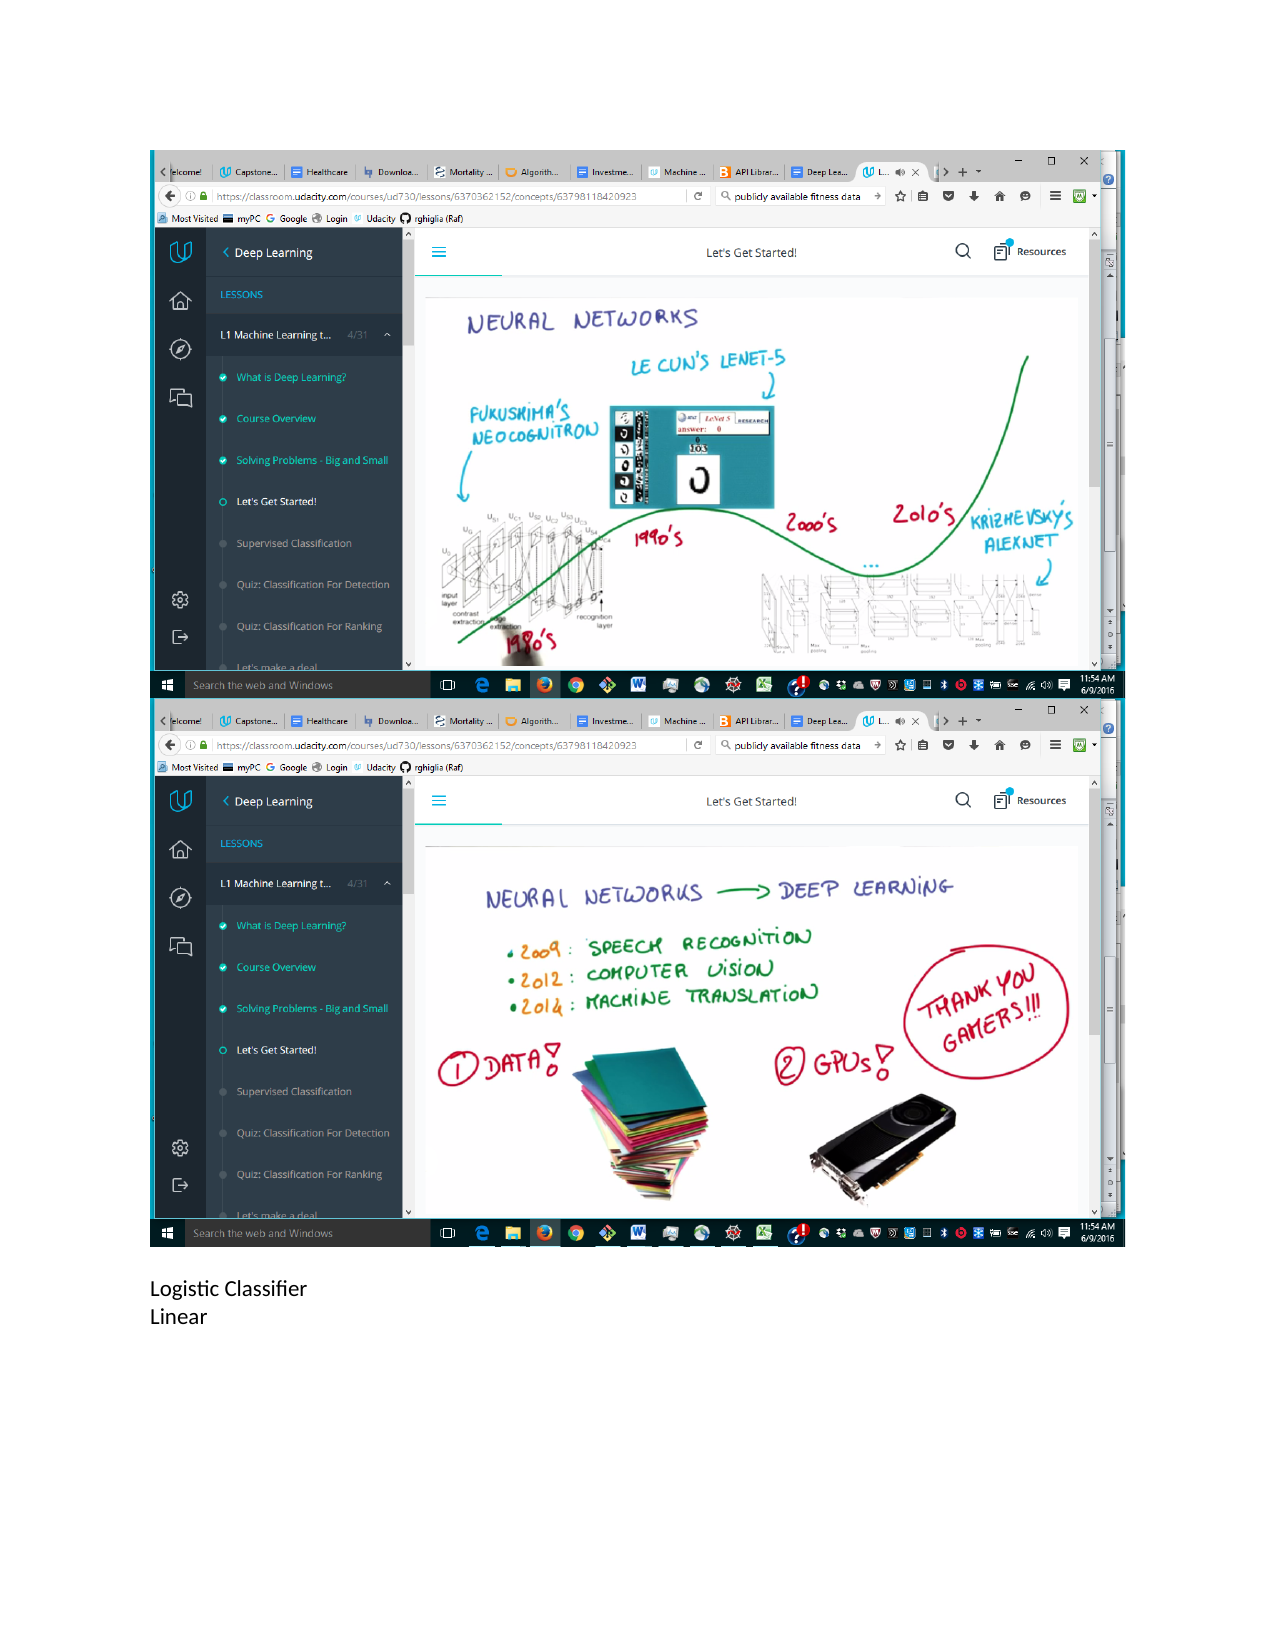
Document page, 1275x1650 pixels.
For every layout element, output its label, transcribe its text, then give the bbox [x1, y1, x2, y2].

text Linear [150, 1302, 1125, 1330]
text Logistic Classifier [150, 1274, 1125, 1302]
picture [150, 150, 1125, 1247]
